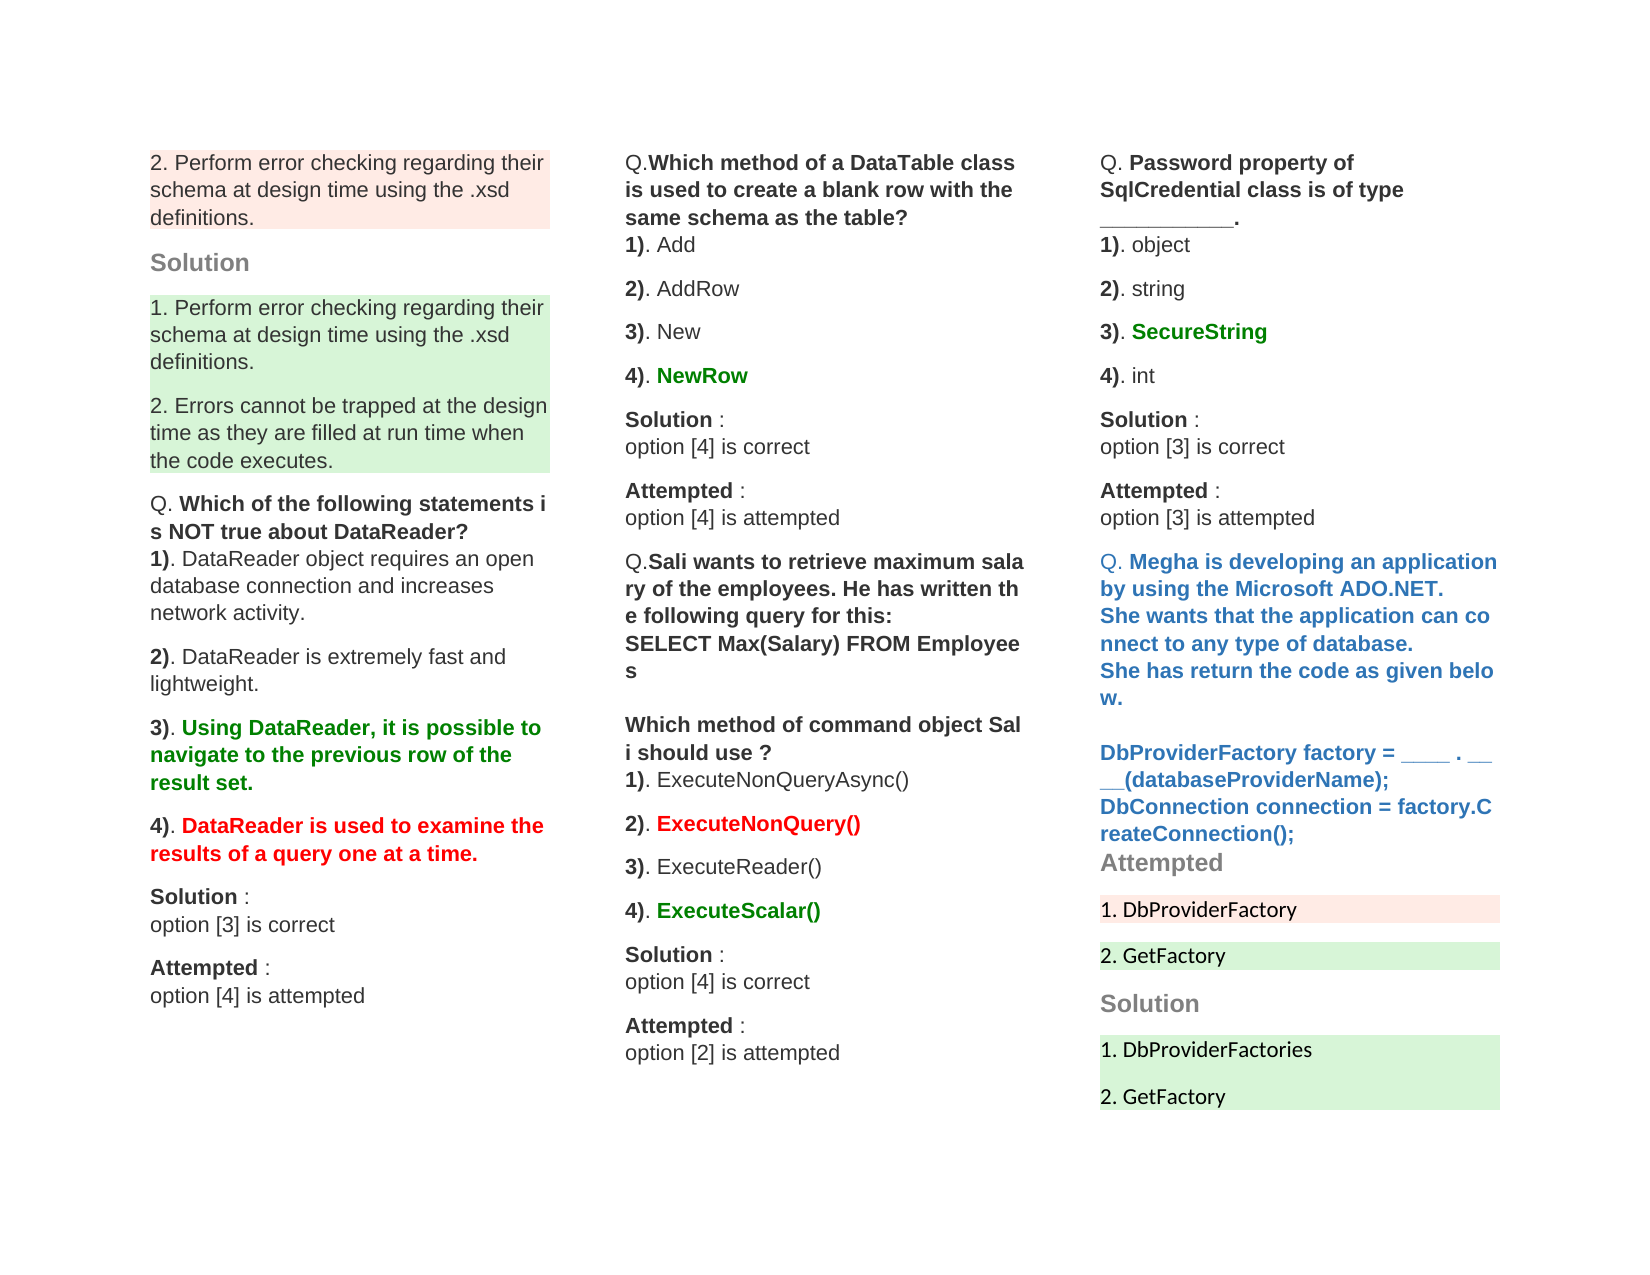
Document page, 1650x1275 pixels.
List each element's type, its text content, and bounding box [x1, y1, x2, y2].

text 1). object [1100, 232, 1500, 257]
text 1). ExecuteNonQueryAsync() [625, 767, 1025, 792]
text 2. Perform error checking regarding their schema at design time using the .xsd definitions. [150, 150, 550, 229]
text Attempted : option [4] is attempted [150, 955, 550, 1008]
subtitle Q. Which of the following statements is NOT true about DataReader? [150, 491, 550, 544]
text Solution : option [3] is correct [150, 884, 550, 937]
text 1. DbProviderFactories [1100, 1035, 1500, 1063]
subtitle Solution [1100, 988, 1500, 1017]
text 2). AddRow [625, 275, 1025, 301]
text 1). DataReader object requires an open database connection and increases network activity. [150, 546, 550, 625]
text 4). DataReader is used to examine the results of a query one at a time. [150, 813, 550, 866]
text 3). New [625, 319, 1025, 344]
text Solution : option [4] is correct [625, 407, 1025, 459]
subtitle Attempted [1100, 848, 1500, 877]
text 2. GetFactory [1100, 1082, 1500, 1110]
text Attempted : option [3] is attempted [1100, 478, 1500, 530]
text Attempted : option [4] is attempted [625, 478, 1025, 530]
subtitle Solution [150, 248, 550, 277]
text 2). ExecuteNonQuery() [625, 810, 1025, 836]
text Solution : option [4] is correct [625, 942, 1025, 994]
text 4). ExecuteScalar() [625, 898, 1025, 923]
text 3). Using DataReader, it is possible to navigate to the previous row of the result set. [150, 715, 550, 794]
text 3). SecureString [1100, 319, 1500, 344]
text 4). NewRow [625, 363, 1025, 388]
subtitle Q. Password property of SqlCredential class is of type ___________. [1100, 150, 1500, 229]
text 2). string [1100, 275, 1500, 301]
text Solution : option [3] is correct [1100, 407, 1500, 459]
text 1. DbProviderFactory [1100, 895, 1500, 923]
text 1. Perform error checking regarding their schema at design time using the .xsd definitions. [150, 295, 550, 374]
text 2). DataReader is extremely fast and lightweight. [150, 644, 550, 696]
text 2. Errors cannot be trapped at the design time as they are filled at run time when the code executes. [150, 393, 550, 473]
subtitle Q.Which method of a DataTable class is used to create a blank row with the same schema as the table? [625, 150, 1025, 229]
text Attempted : option [2] is attempted [625, 1013, 1025, 1065]
text 3). ExecuteReader() [625, 854, 1025, 879]
text 2. GetFactory [1100, 942, 1500, 970]
text 4). int [1100, 363, 1500, 388]
subtitle Q. Megha is developing an application by using the Microsoft ADO.NET. She wants that the application can connect to any type of database. She has return the code as given below. DbProviderFactory factory = ____ . ____(databaseProviderName); DbConnection connection = factory.CreateConnection(); [1100, 549, 1500, 846]
text 1). Add [625, 232, 1025, 257]
subtitle Q.Sali wants to retrieve maximum salary of the employees. He has written the following query for this: SELECT Max(Salary) FROM Employees Which method of command object Sali should use ? [625, 549, 1025, 764]
